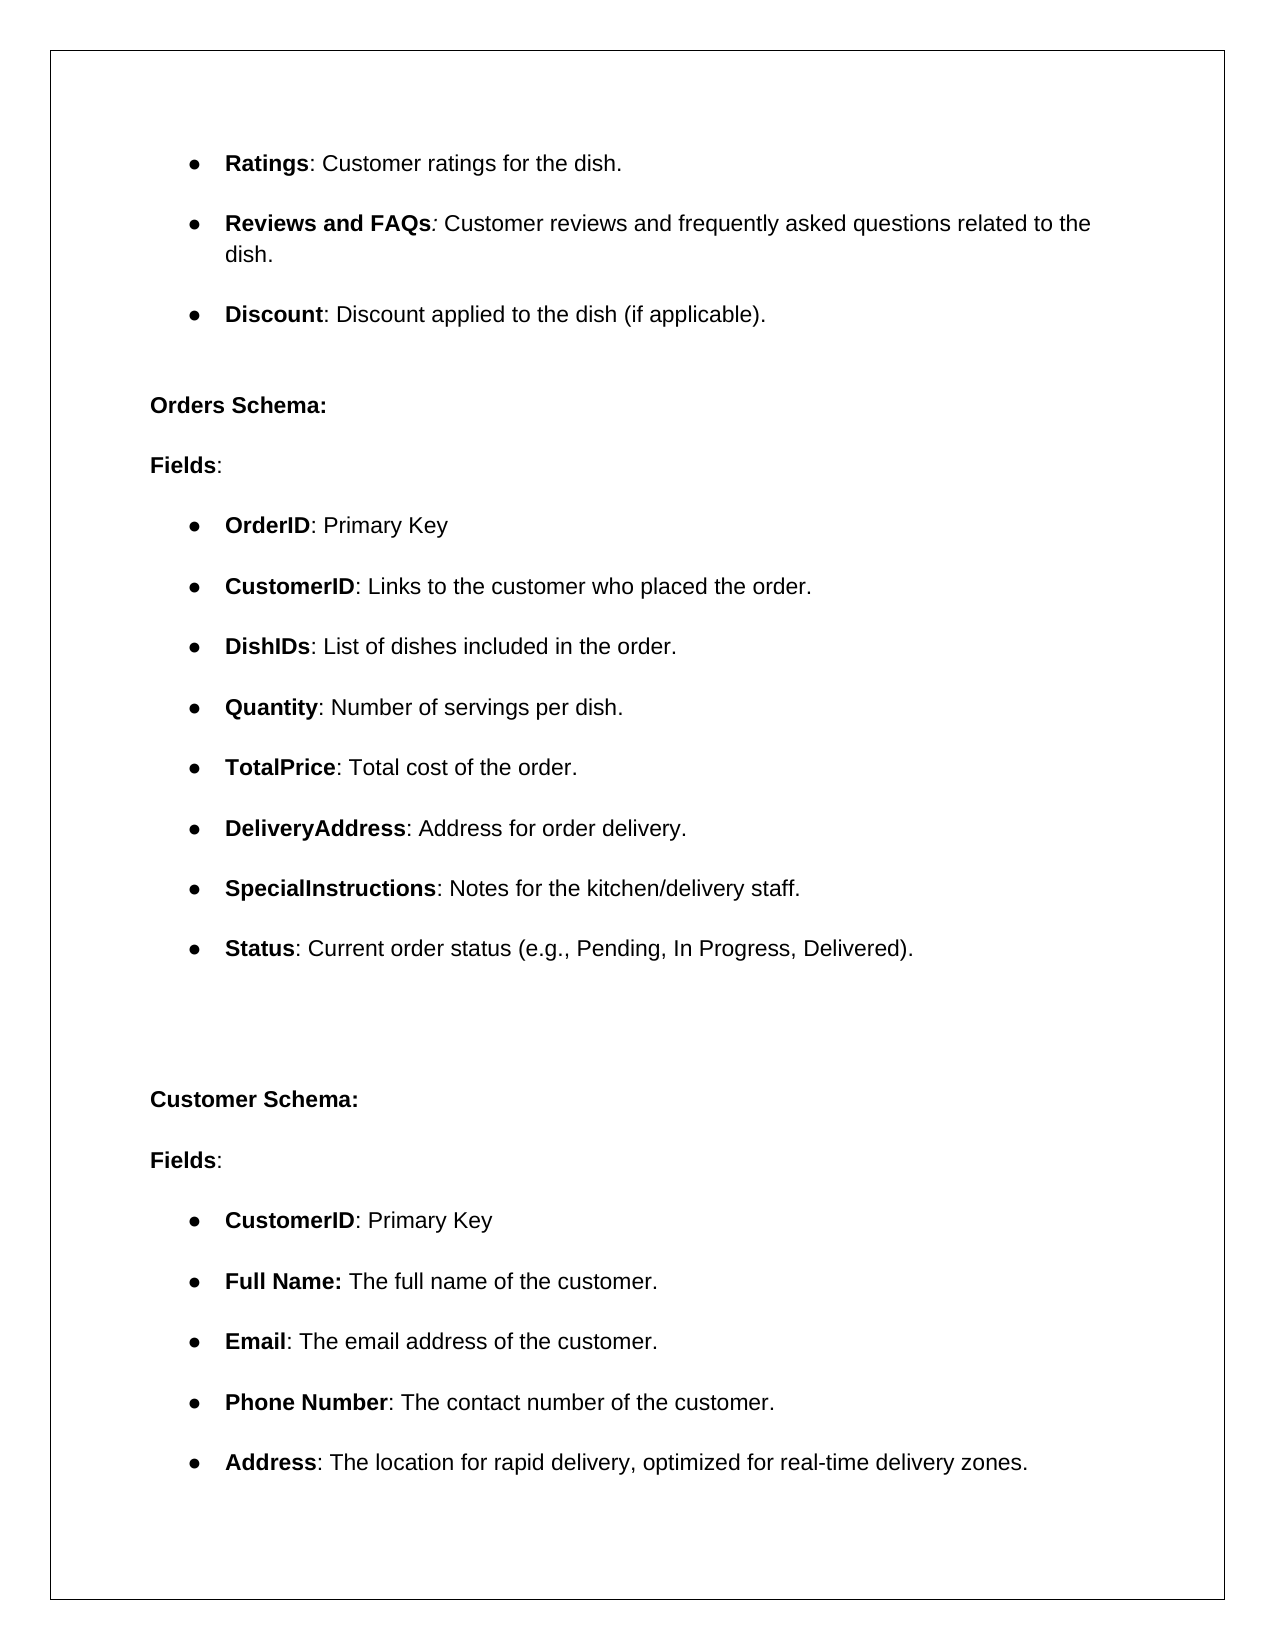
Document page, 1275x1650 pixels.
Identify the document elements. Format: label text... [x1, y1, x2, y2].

list CustomerID: Links to the customer who placed the order. [187, 573, 1125, 599]
list CustomerID: Primary Key [187, 1207, 1125, 1234]
list Full Name: The full name of the customer. [187, 1268, 1125, 1294]
text Fields: [150, 452, 1125, 478]
list Ratings: Customer ratings for the dish. [187, 150, 1125, 176]
list Email: The email address of the customer. [187, 1328, 1125, 1354]
list SpecialInstructions: Notes for the kitchen/delivery staff. [187, 875, 1125, 901]
list Reviews and FAQs: Customer reviews and frequently asked questions related to the dish. [187, 210, 1125, 267]
text Customer Schema: [150, 1086, 1125, 1113]
list Phone Number: The contact number of the customer. [187, 1388, 1125, 1415]
list Status: Current order status (e.g., Pending, In Progress, Delivered). [187, 935, 1125, 962]
list TotalPrice: Total cost of the order. [187, 754, 1125, 781]
list Quantity: Number of servings per dish. [187, 694, 1125, 720]
list Address: The location for rapid delivery, optimized for real-time delivery zones. [187, 1449, 1125, 1475]
list Discount: Discount applied to the dish (if applicable). [187, 301, 1125, 327]
list OrderID: Primary Key [187, 512, 1125, 539]
list DishIDs: List of dishes included in the order. [187, 633, 1125, 660]
text Fields: [150, 1147, 1125, 1173]
text Orders Schema: [150, 392, 1125, 418]
list DeliveryAddress: Address for order delivery. [187, 814, 1125, 841]
